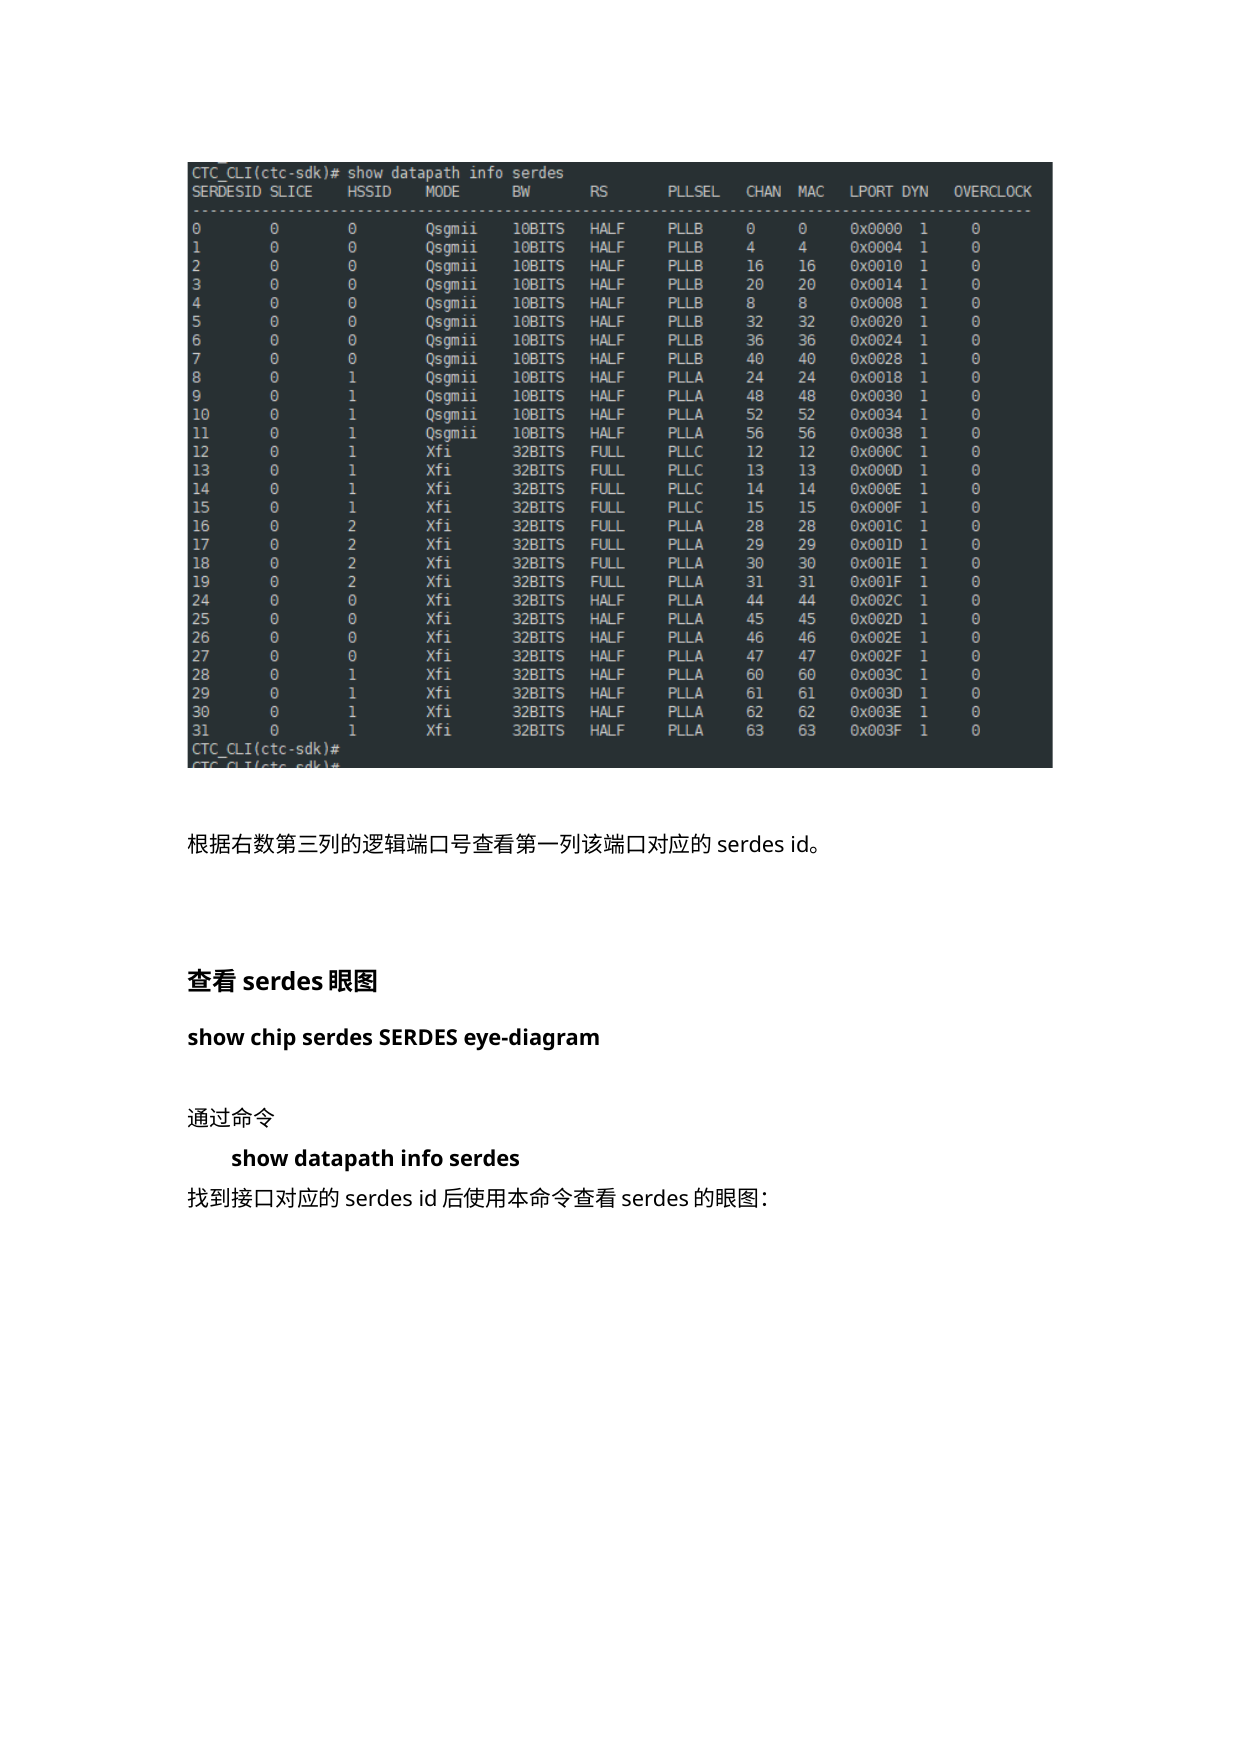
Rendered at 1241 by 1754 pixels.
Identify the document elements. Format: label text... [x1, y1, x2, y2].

text show chip serdes SERDES eye-diagram [187, 1021, 1053, 1053]
text show datapath info serdes [187, 1141, 1053, 1174]
text 找到接口对应的serdes id后使用本命令查看serdes的眼图： [187, 1181, 1053, 1214]
text 查看serdes眼图 [187, 947, 1053, 1012]
text 通过命令 [187, 1101, 1053, 1133]
text 根据右数第三列的逻辑端口号查看第一列该端口对应的serdes id。 [187, 827, 1053, 859]
picture [187, 162, 1053, 768]
